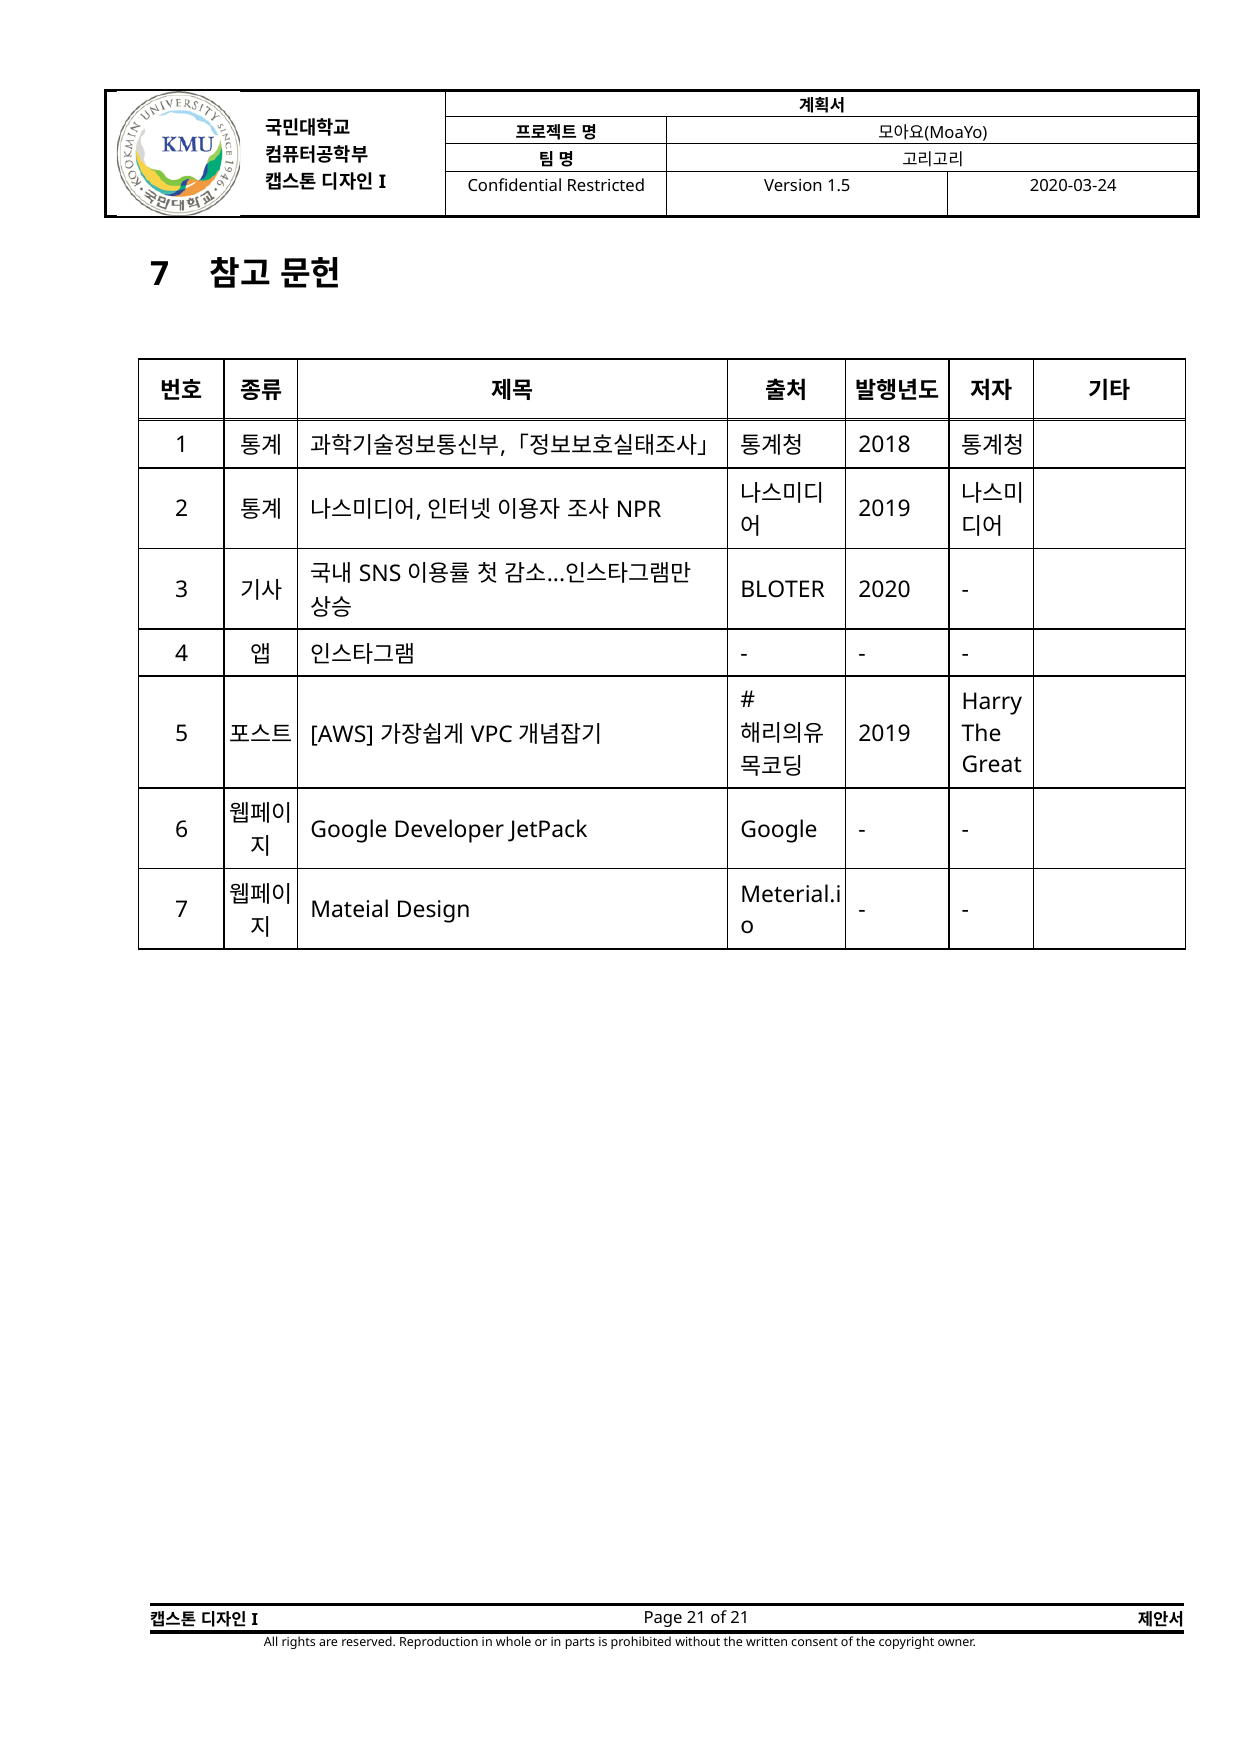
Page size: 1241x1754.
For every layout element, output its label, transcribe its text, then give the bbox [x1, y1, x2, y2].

table_header 발행년도 [846, 360, 948, 418]
table_cell - [950, 789, 1033, 868]
table_header 저자 [950, 360, 1033, 418]
table_cell 기사 [225, 549, 297, 628]
table_cell 2018 [846, 421, 948, 467]
table_cell 7 [139, 869, 223, 948]
table_cell Meterial.io [728, 869, 845, 948]
table_cell 과학기술정보통신부,「정보보호실태조사」 [298, 421, 727, 467]
table_cell Google [728, 789, 845, 868]
table_cell 웹페이지 [225, 789, 297, 868]
table_cell 2 [139, 469, 223, 547]
table_cell #해리의유목코딩 [728, 677, 845, 787]
table_cell 통계청 [728, 421, 845, 467]
table_cell 앱 [225, 630, 297, 675]
table_cell [AWS] 가장쉽게 VPC 개념잡기 [298, 677, 727, 787]
table_cell [1034, 421, 1185, 467]
table_cell [1034, 677, 1185, 787]
table_cell - [846, 789, 948, 868]
table_cell 통계 [225, 421, 297, 467]
table_cell [1034, 630, 1185, 675]
table_cell 웹페이지 [225, 869, 297, 948]
table_cell 통계 [225, 469, 297, 547]
table_header 종류 [225, 360, 297, 418]
table_cell - [950, 549, 1033, 628]
table_cell 5 [139, 677, 223, 787]
table_cell 6 [139, 789, 223, 868]
table_cell 3 [139, 549, 223, 628]
table_cell 인스타그램 [298, 630, 727, 675]
table_header 출처 [728, 360, 845, 418]
table_header 기타 [1034, 360, 1185, 418]
table_cell 통계청 [950, 421, 1033, 467]
table_cell 1 [139, 421, 223, 467]
table_cell 4 [139, 630, 223, 675]
table_header 제목 [298, 360, 727, 418]
table_cell [1034, 789, 1185, 868]
table_cell 국내 SNS 이용률 첫 감소...인스타그램만 상승 [298, 549, 727, 628]
table_cell - [950, 630, 1033, 675]
table_cell - [728, 630, 845, 675]
table_cell - [846, 630, 948, 675]
table_cell Harry The Great [950, 677, 1033, 787]
table_cell BLOTER [728, 549, 845, 628]
table_cell 나스미디어 [728, 469, 845, 547]
table_cell Google Developer JetPack [298, 789, 727, 868]
table_cell Mateial Design [298, 869, 727, 948]
table_cell 나스미디어 [950, 469, 1033, 547]
table_cell 나스미디어, 인터넷 이용자 조사 NPR [298, 469, 727, 547]
table_cell [1034, 469, 1185, 547]
subtitle 참고 문헌 [150, 247, 1090, 295]
picture [116, 91, 241, 216]
table_cell 2019 [846, 469, 948, 547]
table_cell - [950, 869, 1033, 948]
table_header 번호 [139, 360, 223, 418]
table_cell [1034, 549, 1185, 628]
table_cell [1034, 869, 1185, 948]
table_cell 포스트 [225, 677, 297, 787]
table_cell 2019 [846, 677, 948, 787]
table_cell 2020 [846, 549, 948, 628]
table_cell - [846, 869, 948, 948]
